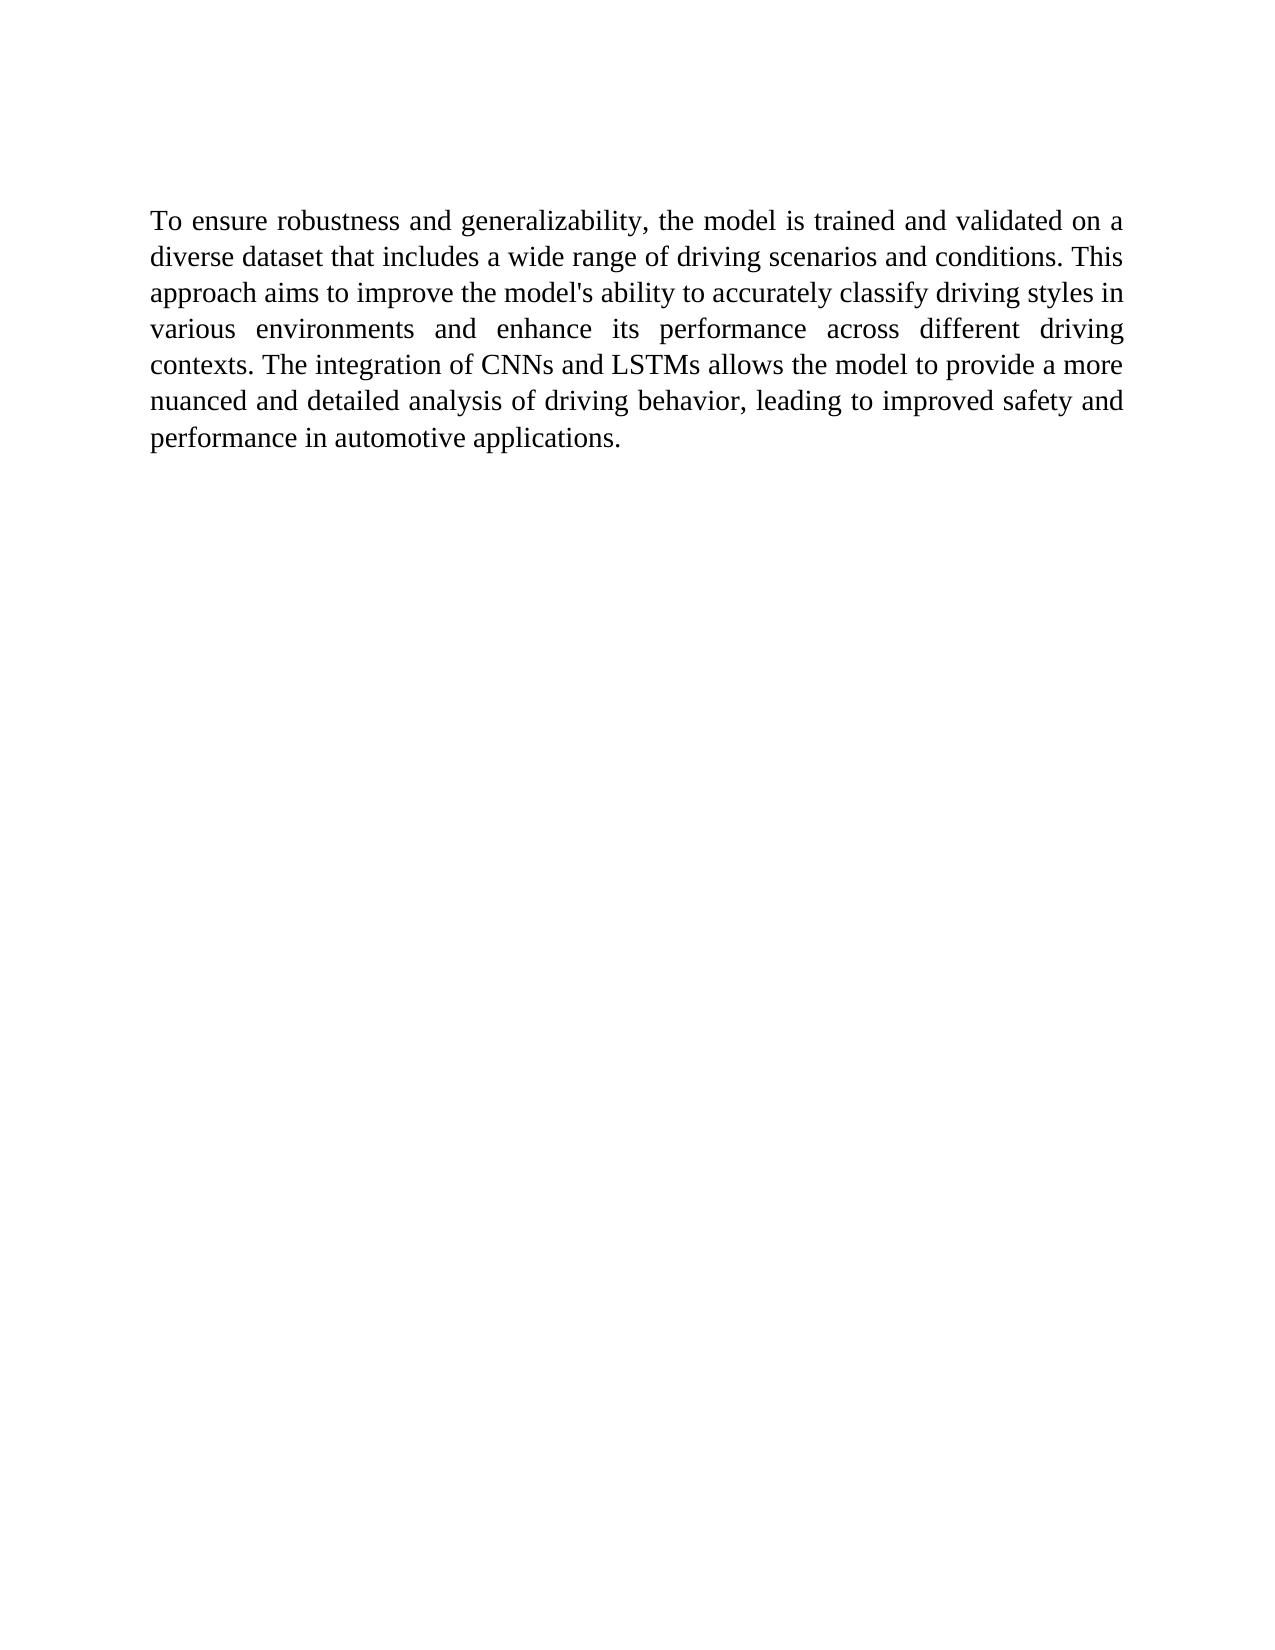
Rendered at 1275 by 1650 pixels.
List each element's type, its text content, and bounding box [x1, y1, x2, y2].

text To ensure robustness and generalizability, the model is trained and validated on a diverse dataset that includes a wide range of driving scenarios and conditions. This approach aims to improve the model's ability to accurately classify driving styles in various environments and enhance its performance across different driving contexts. The integration of CNNs and LSTMs allows the model to provide a more nuanced and detailed analysis of driving behavior, leading to improved safety and performance in automotive applications. [150, 203, 1125, 453]
